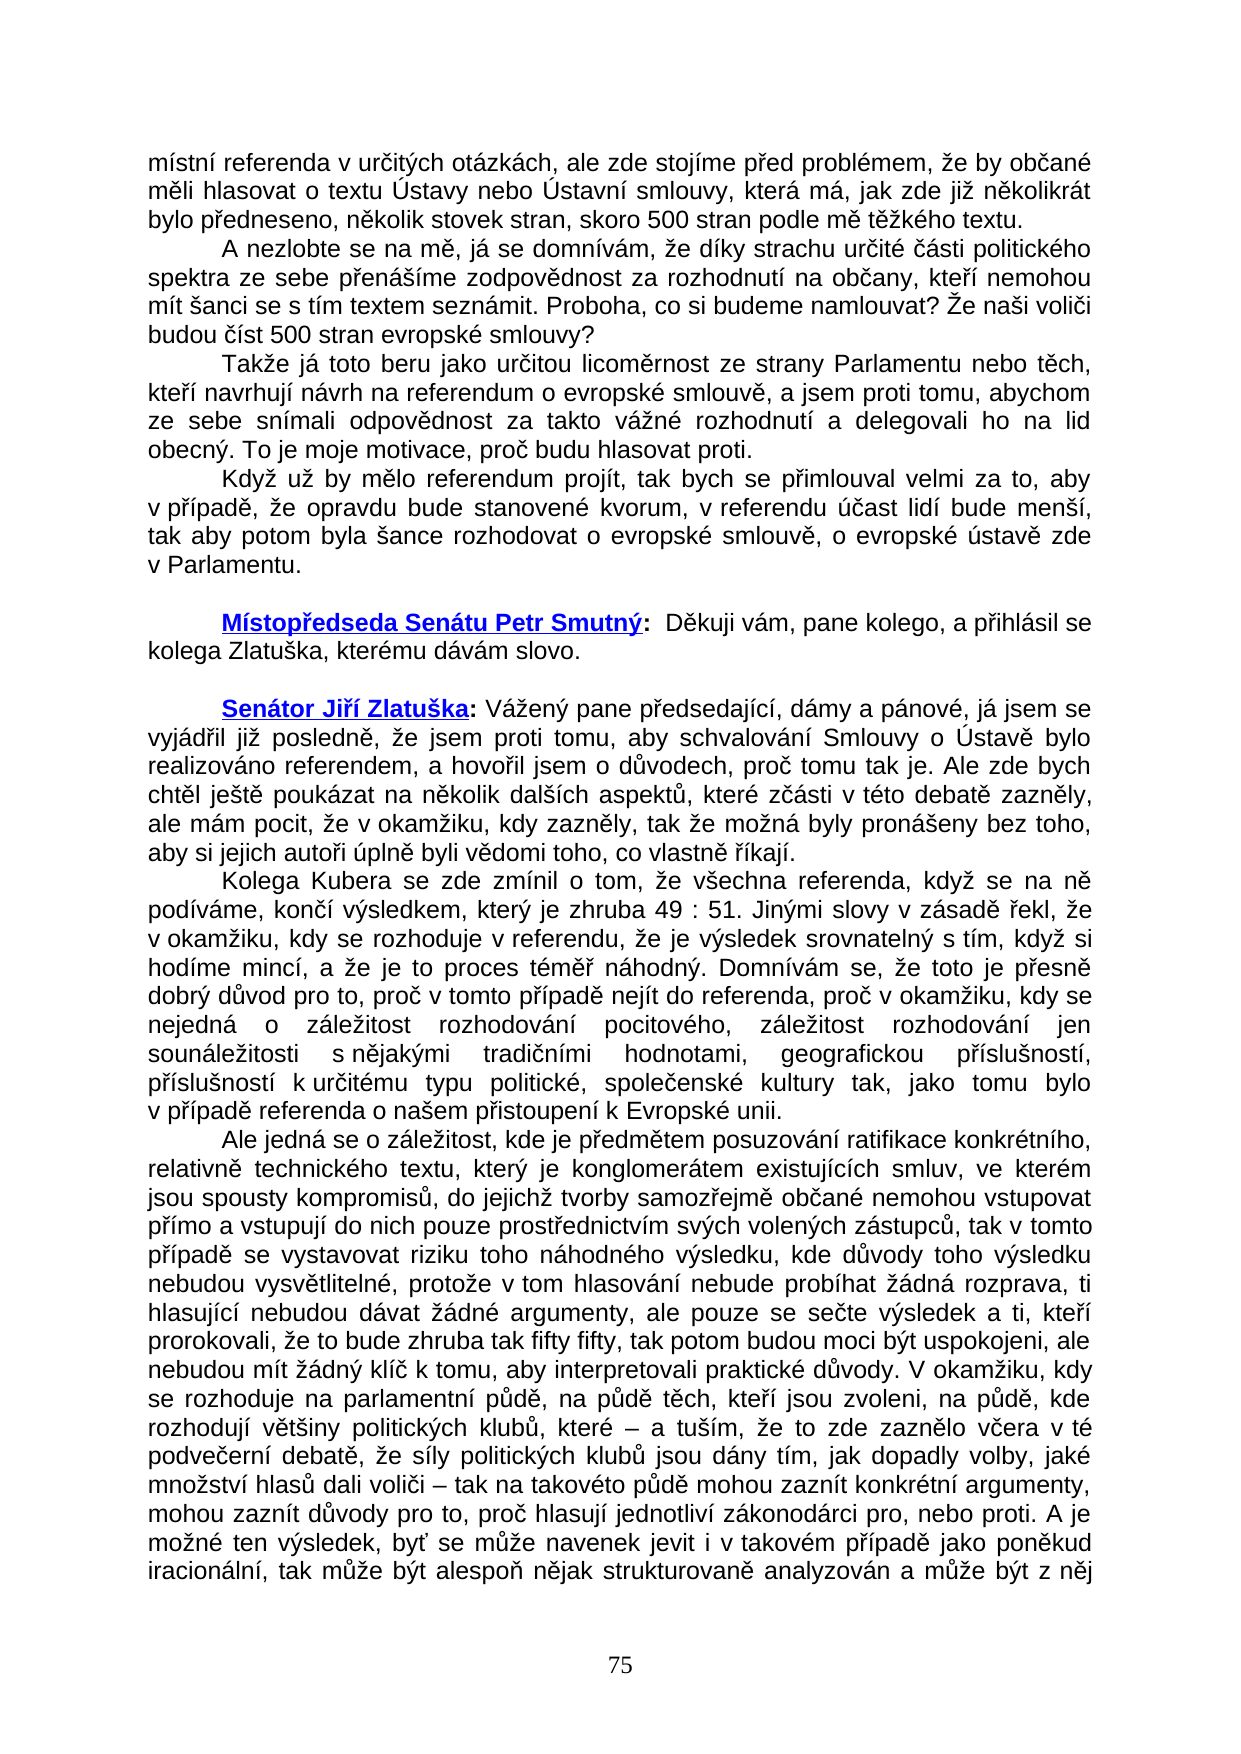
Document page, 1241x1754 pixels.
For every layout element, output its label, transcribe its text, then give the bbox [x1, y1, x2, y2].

text Místopředseda Senátu Petr Smutný: Děkuji vám, pane kolego, a přihlásil se kolega Zlatuška, kterému dávám slovo. [148, 608, 1093, 665]
text Když už by mělo referendum projít, tak bych se přimlouval velmi za to, aby v případě, že opravdu bude stanovené kvorum, v referendu účast lidí bude menší, tak aby potom byla šance rozhodovat o evropské smlouvě, o evropské ústavě zde v Parlamentu. [148, 464, 1093, 579]
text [148, 148, 1093, 234]
text Kolega Kubera se zde zmínil o tom, že všechna referenda, když se na ně podíváme, končí výsledkem, který je zhruba 49 : 51. Jinými slovy v zásadě řekl, že v okamžiku, kdy se rozhoduje v referendu, že je výsledek srovnatelný s tím, když si hodíme mincí, a že je to proces téměř náhodný. Domnívám se, že toto je přesně dobrý důvod pro to, proč v tomto případě nejít do referenda, proč v okamžiku, kdy se nejedná o záležitost rozhodování pocitového, záležitost rozhodování jen sounáležitosti s nějakými tradičními hodnotami, geografickou příslušností, příslušností k určitému typu politické, společenské kultury tak, jako tomu bylo v případě referenda o našem přistoupení k Evropské unii. [148, 866, 1093, 1125]
text A nezlobte se na mě, já se domnívám, že díky strachu určité části politického spektra ze sebe přenášíme zodpovědnost za rozhodnutí na občany, kteří nemohou mít šanci se s tím textem seznámit. Proboha, co si budeme namlouvat? Že naši voliči budou číst 500 stran evropské smlouvy? [148, 234, 1093, 349]
text Takže já toto beru jako určitou licoměrnost ze strany Parlamentu nebo těch, kteří navrhují návrh na referendum o evropské smlouvě, a jsem proti tomu, abychom ze sebe snímali odpovědnost za takto vážné rozhodnutí a delegovali ho na lid obecný. To je moje motivace, proč budu hlasovat proti. [148, 349, 1093, 464]
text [148, 1125, 1093, 1585]
text Senátor Jiří Zlatuška: Vážený pane předsedající, dámy a pánové, já jsem se vyjádřil již posledně, že jsem proti tomu, aby schvalování Smlouvy o Ústavě bylo realizováno referendem, a hovořil jsem o důvodech, proč tomu tak je. Ale zde bych chtěl ještě poukázat na několik dalších aspektů, které zčásti v této debatě zazněly, ale mám pocit, že v okamžiku, kdy zazněly, tak že možná byly pronášeny bez toho, aby si jejich autoři úplně byli vědomi toho, co vlastně říkají. [148, 694, 1093, 866]
